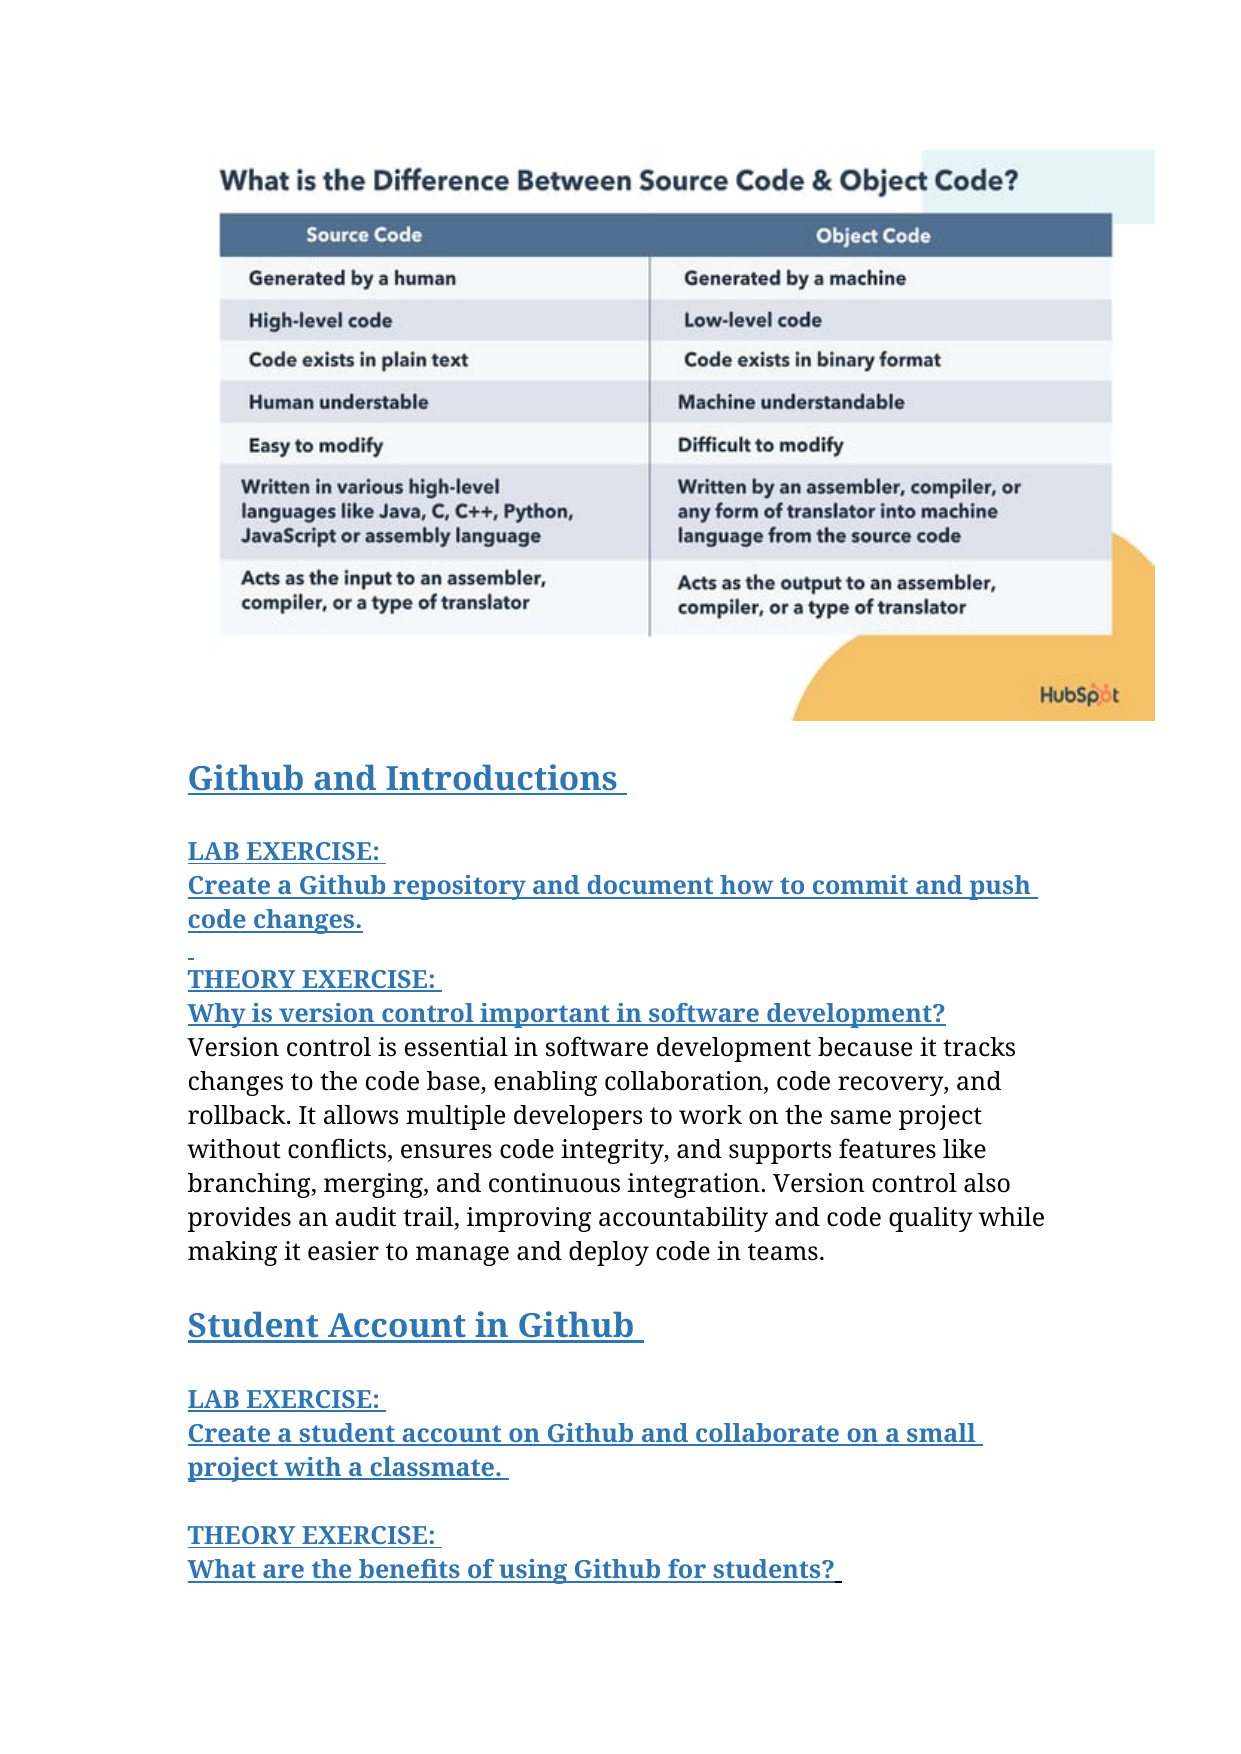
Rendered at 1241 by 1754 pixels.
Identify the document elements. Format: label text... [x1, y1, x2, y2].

text Why is version control important in software development? [187, 996, 1053, 1029]
text What are the benefits of using Github for students? [187, 1552, 1053, 1586]
text LAB EXERCISE: [187, 1382, 1053, 1416]
text LAB EXERCISE: [187, 834, 1053, 868]
text Github and Introductions [187, 754, 1053, 800]
text THEORY EXERCISE: [187, 1518, 1053, 1552]
text THEORY EXERCISE: [187, 961, 1053, 996]
text Create a student account on Github and collaborate on a small project with a classmate. [187, 1416, 1053, 1484]
text Student Account in Github [187, 1302, 1053, 1347]
text Version control is essential in software development because it tracks changes to the code base, enabling collaboration, code recovery, and rollback. It allows multiple developers to work on the same project without conflicts, ensures code integrity, and supports features like branching, merging, and continuous integration. Version control also provides an audit trail, improving accountability and code quality while making it easier to manage and deploy code in teams. [187, 1029, 1053, 1268]
picture [187, 150, 1155, 721]
text Create a Github repository and document how to commit and push code changes. [187, 868, 1053, 936]
